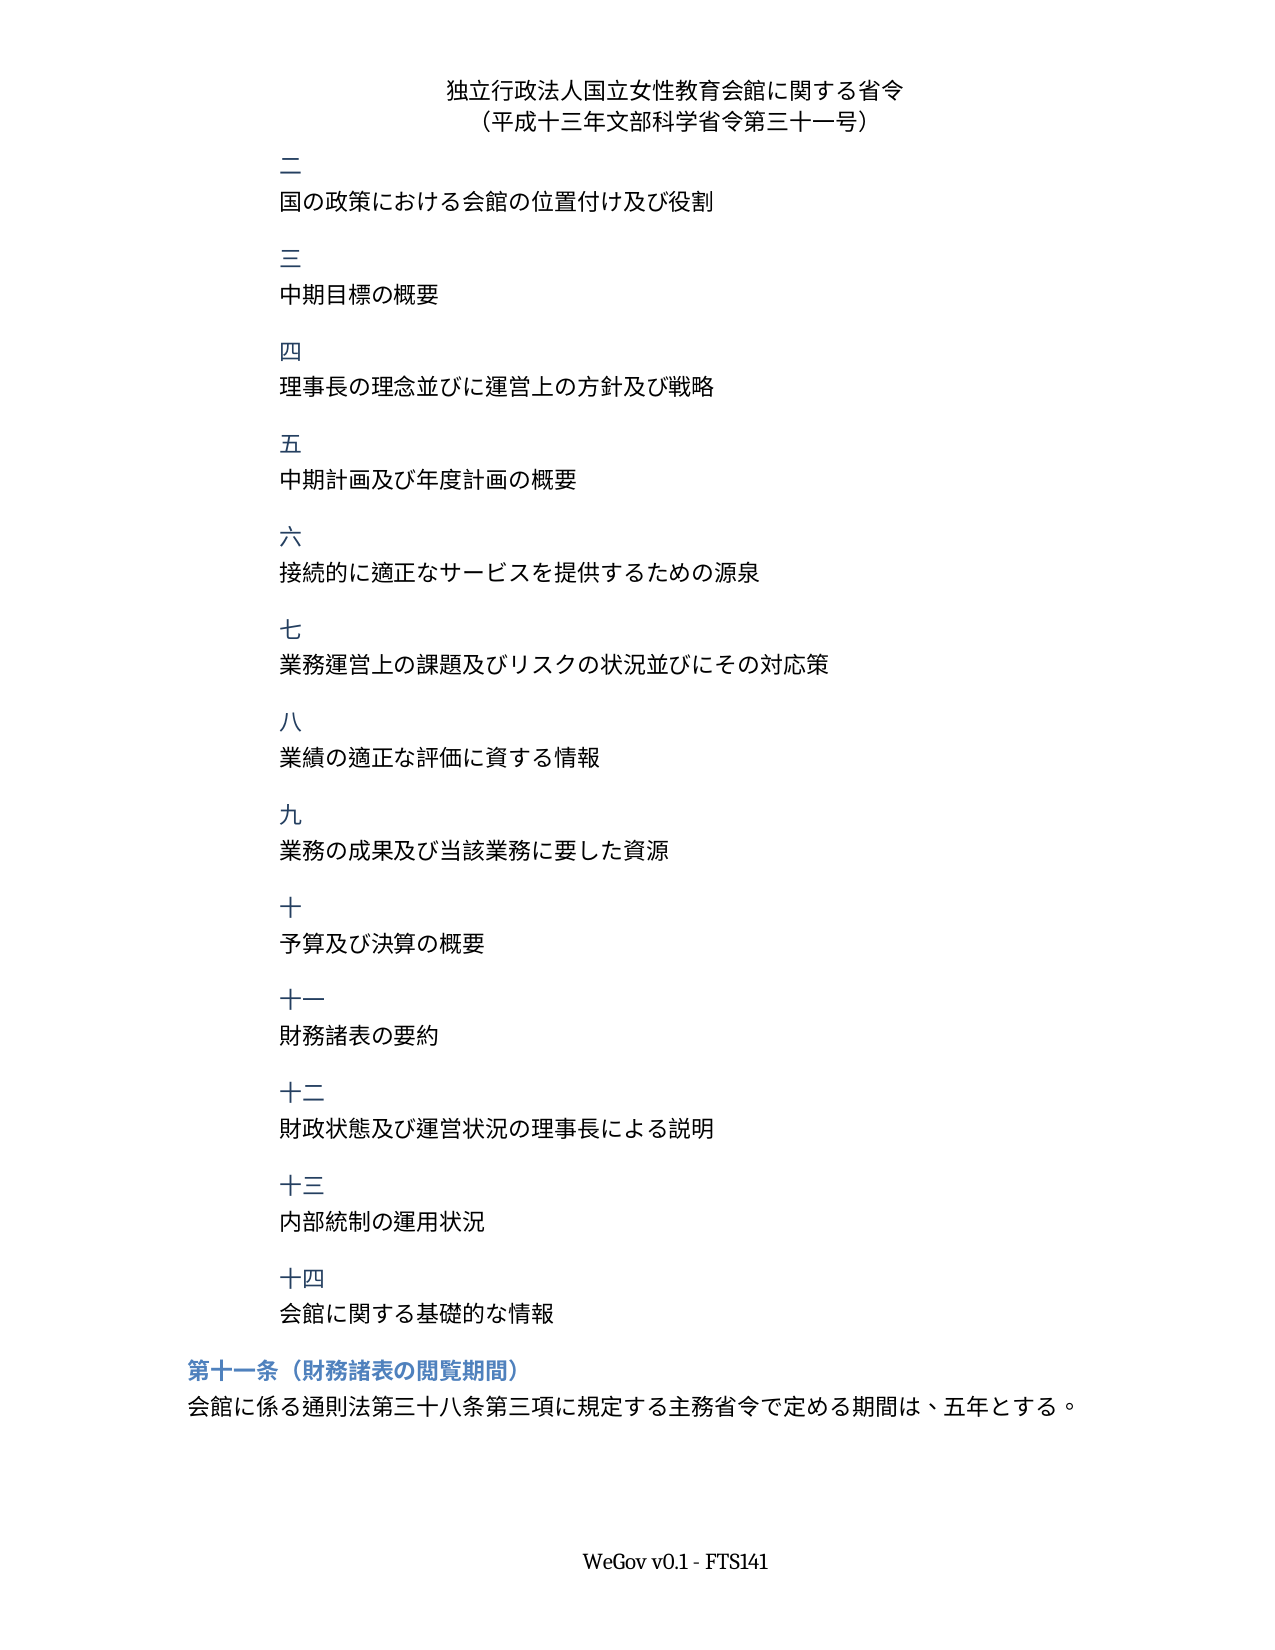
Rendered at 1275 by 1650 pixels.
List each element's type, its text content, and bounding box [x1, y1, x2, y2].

subtitle 八 [279, 706, 1087, 737]
text 業務運営上の課題及びリスクの状況並びにその対応策 [279, 649, 1087, 681]
subtitle 十四 [279, 1262, 1087, 1294]
text 接続的に適正なサービスを提供するための源泉 [279, 557, 1087, 588]
subtitle 六 [279, 521, 1087, 552]
text 中期計画及び年度計画の概要 [279, 464, 1087, 495]
subtitle 第十一条（財務諸表の閲覧期間） [187, 1355, 1087, 1386]
subtitle 七 [279, 613, 1087, 645]
text 会館に関する基礎的な情報 [279, 1298, 1087, 1330]
text 財務諸表の要約 [279, 1020, 1087, 1052]
text 業績の適正な評価に資する情報 [279, 742, 1087, 773]
text 理事長の理念並びに運営上の方針及び戦略 [279, 371, 1087, 403]
text 業務の成果及び当該業務に要した資源 [279, 835, 1087, 866]
text 国の政策における会館の位置付け及び役割 [279, 186, 1087, 217]
text 内部統制の運用状況 [279, 1206, 1087, 1237]
subtitle 十 [279, 892, 1087, 923]
subtitle 二 [279, 150, 1087, 181]
subtitle 五 [279, 428, 1087, 459]
subtitle 十二 [279, 1077, 1087, 1108]
subtitle 十三 [279, 1170, 1087, 1201]
text 中期目標の概要 [279, 279, 1087, 310]
subtitle 三 [279, 243, 1087, 274]
text 会館に係る通則法第三十八条第三項に規定する主務省令で定める期間は、五年とする。 [187, 1391, 1087, 1422]
subtitle 九 [279, 799, 1087, 830]
subtitle 十一 [279, 984, 1087, 1016]
subtitle 四 [279, 335, 1087, 367]
text 財政状態及び運営状況の理事長による説明 [279, 1113, 1087, 1144]
text 予算及び決算の概要 [279, 928, 1087, 959]
